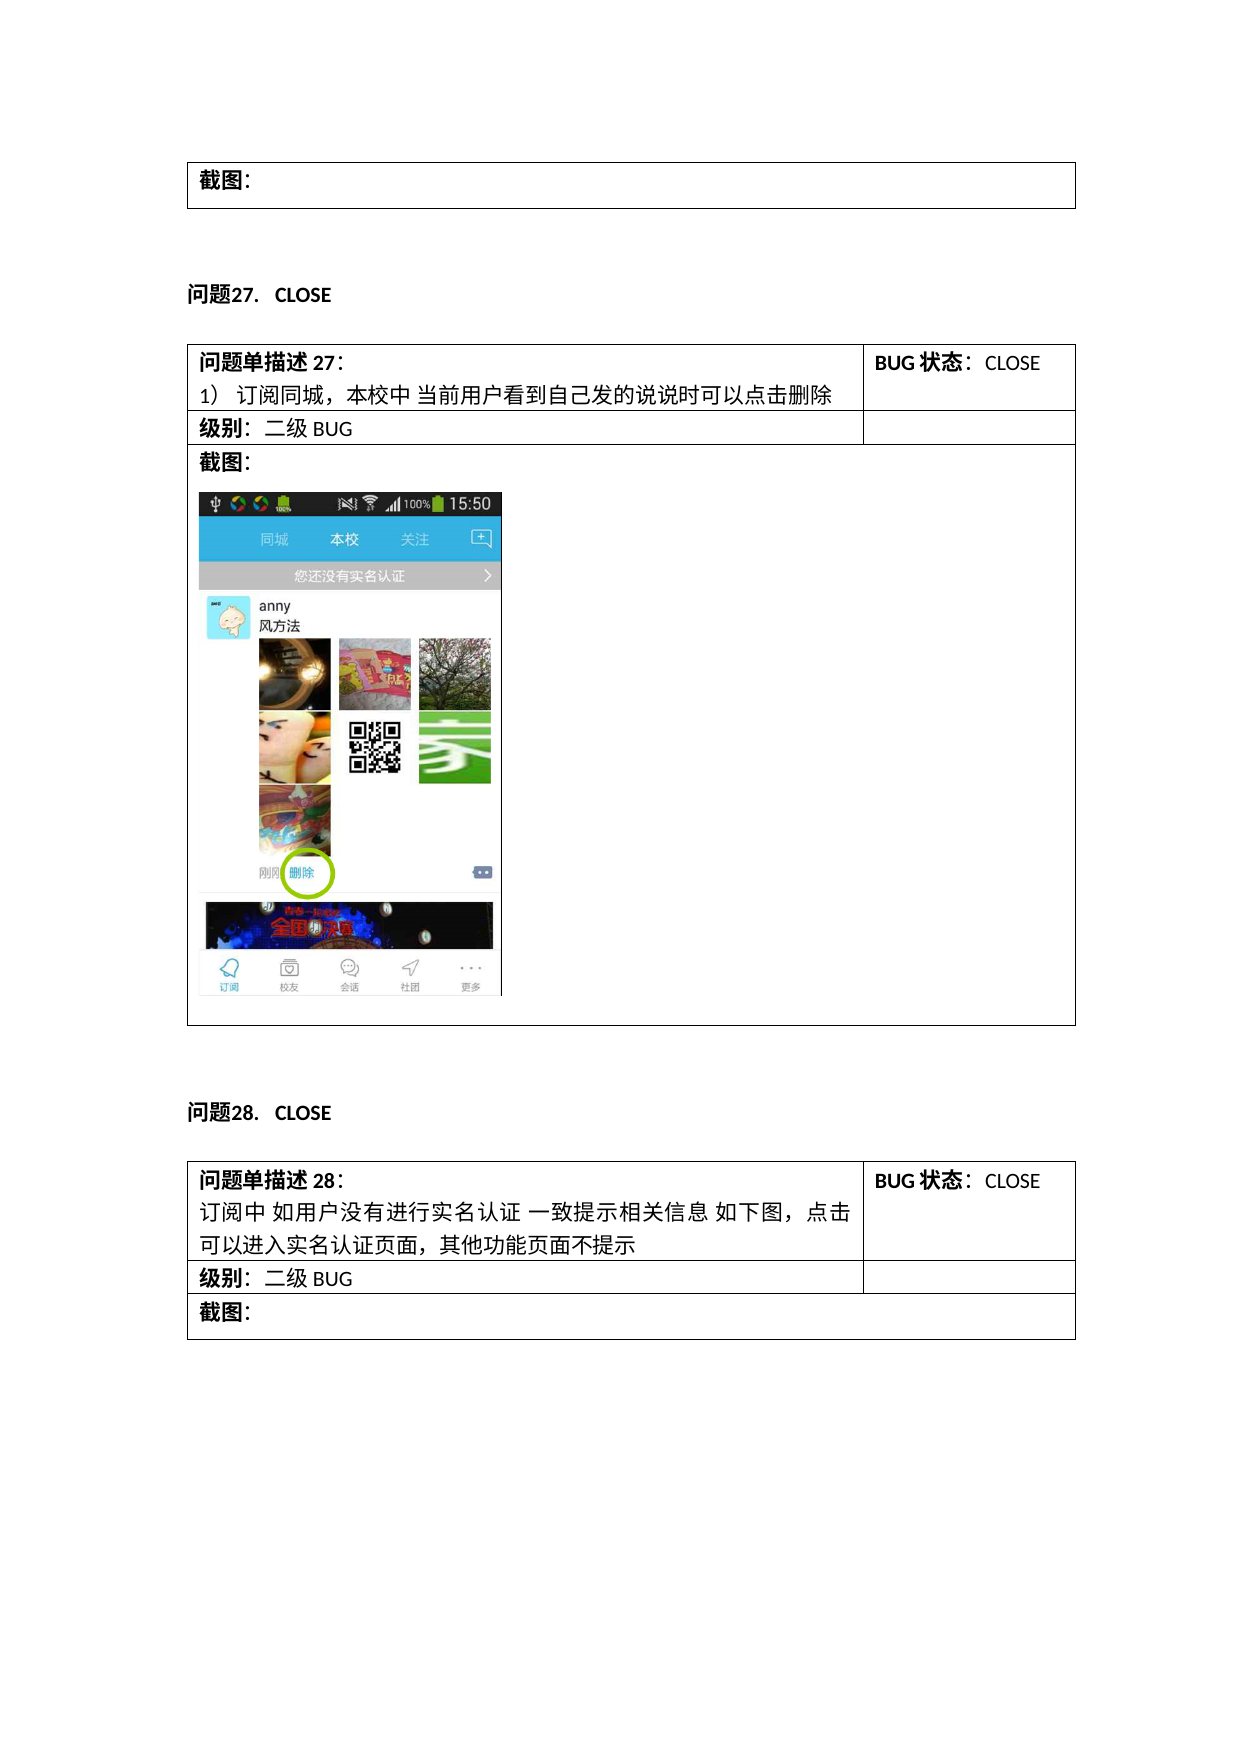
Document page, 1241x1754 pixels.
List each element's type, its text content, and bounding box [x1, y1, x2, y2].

table_cell 截图： [188, 1294, 1075, 1339]
table_cell 级别：二级BUG [188, 411, 863, 443]
table_cell 截图： [188, 163, 1075, 208]
table_header 问题单描述27： 订阅同城，本校中 当前用户看到自己发的说说时可以点击删除 [188, 345, 863, 410]
subtitle CLOSE [187, 1094, 1053, 1127]
table_cell 截图： [188, 445, 1075, 1025]
table_cell [864, 1261, 1075, 1293]
picture [198, 492, 502, 996]
subtitle CLOSE [187, 277, 1053, 309]
table_cell 级别：二级BUG [188, 1261, 863, 1293]
table_header BUG状态：CLOSE [864, 345, 1075, 410]
table_header BUG状态：CLOSE [864, 1162, 1075, 1260]
table_cell [864, 411, 1075, 443]
table_header 问题单描述28： 订阅中 如用户没有进行实名认证 一致提示相关信息 如下图，点击 可以进入实名认证页面，其他功能页面不提示 [188, 1162, 863, 1260]
